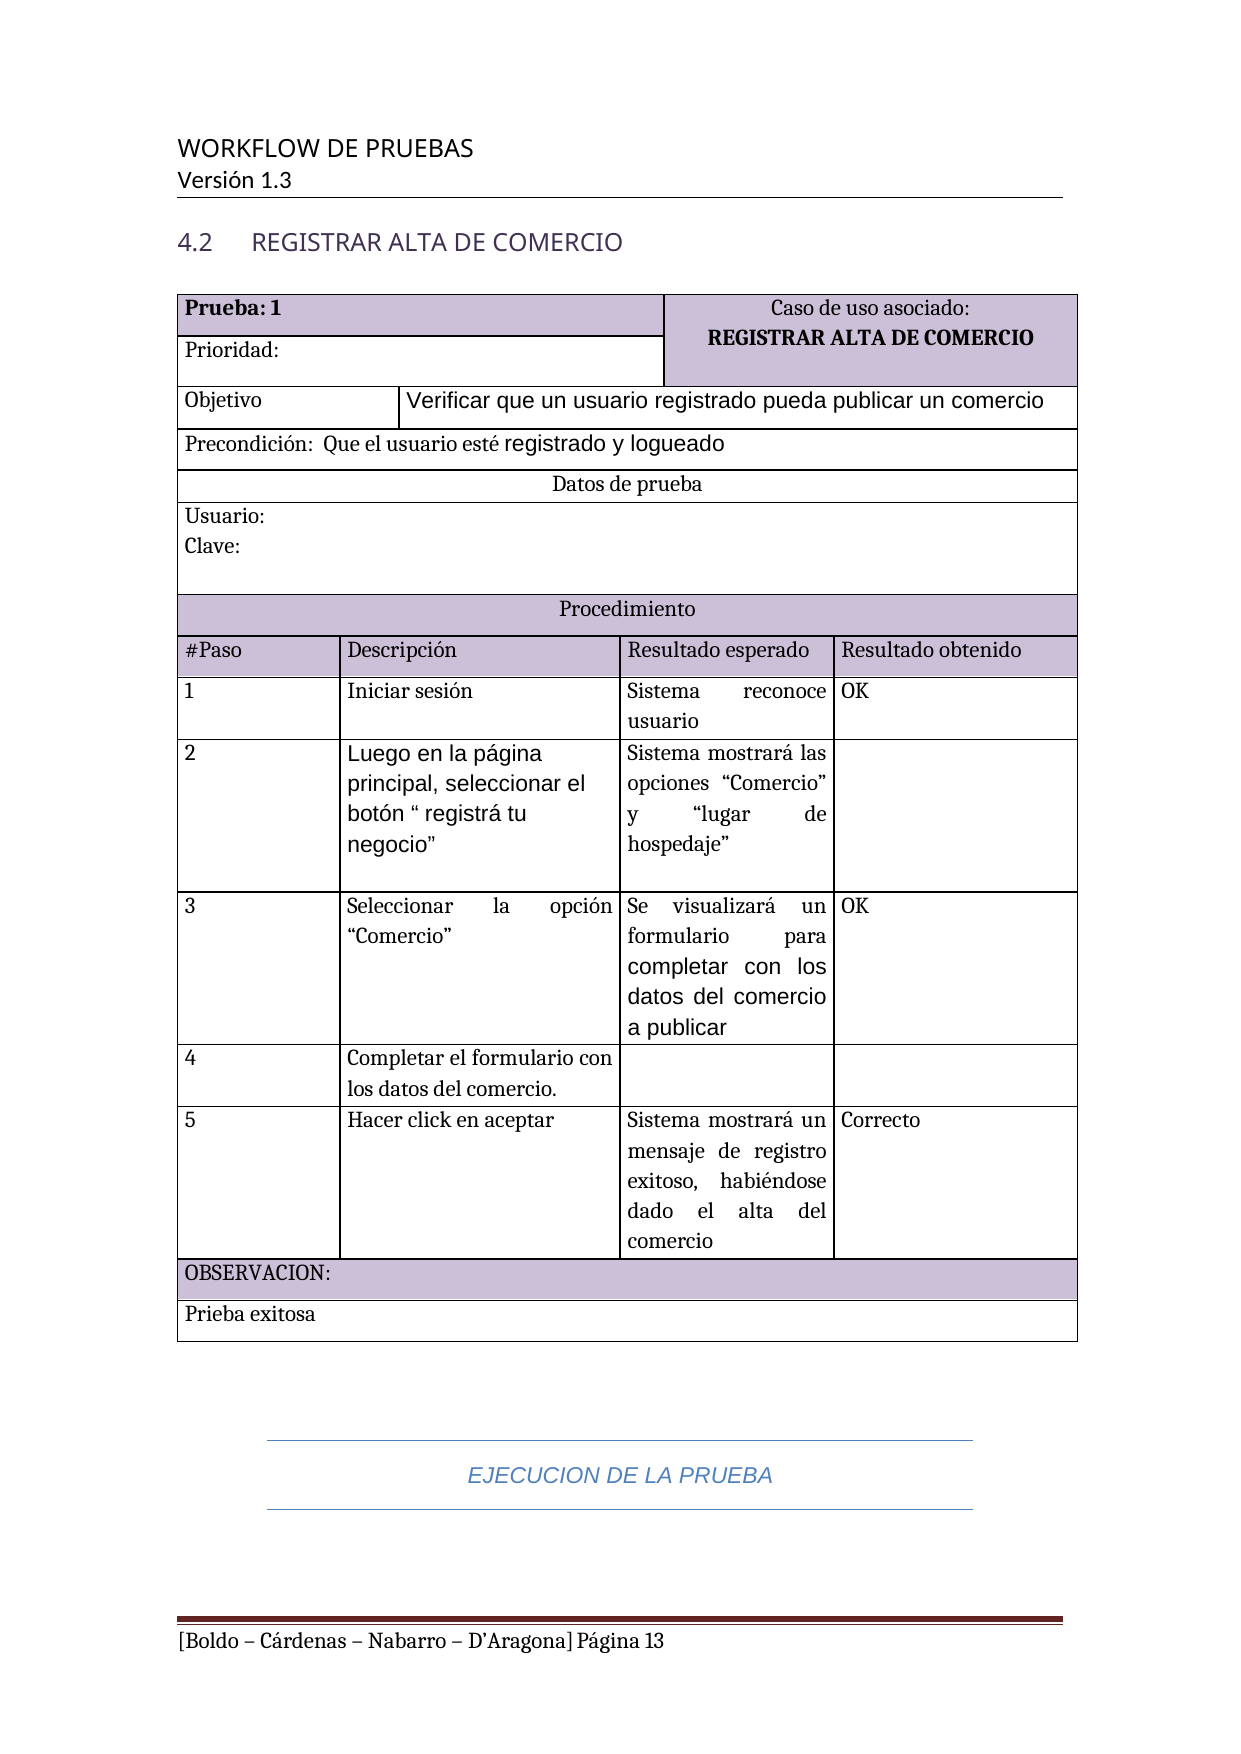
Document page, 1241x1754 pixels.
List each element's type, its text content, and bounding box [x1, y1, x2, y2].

table_cell Seleccionar la opción “Comercio” [341, 893, 619, 1044]
table_cell Verificar que un usuario registrado pueda publicar un comercio [400, 387, 1077, 428]
table_cell [835, 1045, 1077, 1106]
table_header Caso de uso asociado: REGISTRAR ALTA DE COMERCIO [665, 295, 1077, 386]
table_cell [835, 740, 1077, 891]
table_header Prueba: 1 [178, 295, 663, 335]
table_cell Iniciar sesión [341, 678, 619, 738]
table_cell Procedimiento [178, 595, 1077, 635]
table_cell Objetivo [178, 387, 398, 428]
table_cell Sistema reconoce usuario [621, 678, 833, 738]
table_cell Precondición: Que el usuario esté registrado y logueado [178, 430, 1077, 469]
table_cell Usuario: Clave: [178, 503, 1077, 594]
table_cell 3 [178, 893, 339, 1044]
table_cell Descripción [341, 637, 619, 676]
table_cell OK [835, 893, 1077, 1044]
table_cell 1 [178, 678, 339, 738]
table_cell OBSERVACION: [178, 1260, 1077, 1299]
table_cell Correcto [835, 1107, 1077, 1258]
table_cell OK [835, 678, 1077, 738]
table_cell #Paso [178, 637, 339, 676]
table_cell Hacer click en aceptar [341, 1107, 619, 1258]
table_cell [621, 1045, 833, 1106]
table_cell Sistema mostrará las opciones “Comercio” y “lugar de hospedaje” [621, 740, 833, 891]
table_cell Prioridad: [178, 337, 663, 386]
table_cell 5 [178, 1107, 339, 1258]
table_cell Resultado esperado [621, 637, 833, 676]
table_cell Luego en la página principal, seleccionar el botón “ registrá tu negocio” [341, 740, 619, 891]
table_cell Completar el formulario con los datos del comercio. [341, 1045, 619, 1106]
subtitle REGISTRAR ALTA DE COMERCIO [177, 224, 1063, 259]
table_cell Resultado obtenido [835, 637, 1077, 676]
table_cell 4 [178, 1045, 339, 1106]
table_cell Sistema mostrará un mensaje de registro exitoso, habiéndose dado el alta del comercio [621, 1107, 833, 1258]
table_cell Se visualizará un formulario para completar con los datos del comercio a publicar [621, 893, 833, 1044]
text EJECUCION DE LA PRUEBA [267, 1441, 973, 1509]
table_cell Datos de prueba [178, 471, 1077, 502]
table_cell Prieba exitosa [178, 1301, 1077, 1341]
table_cell 2 [178, 740, 339, 891]
